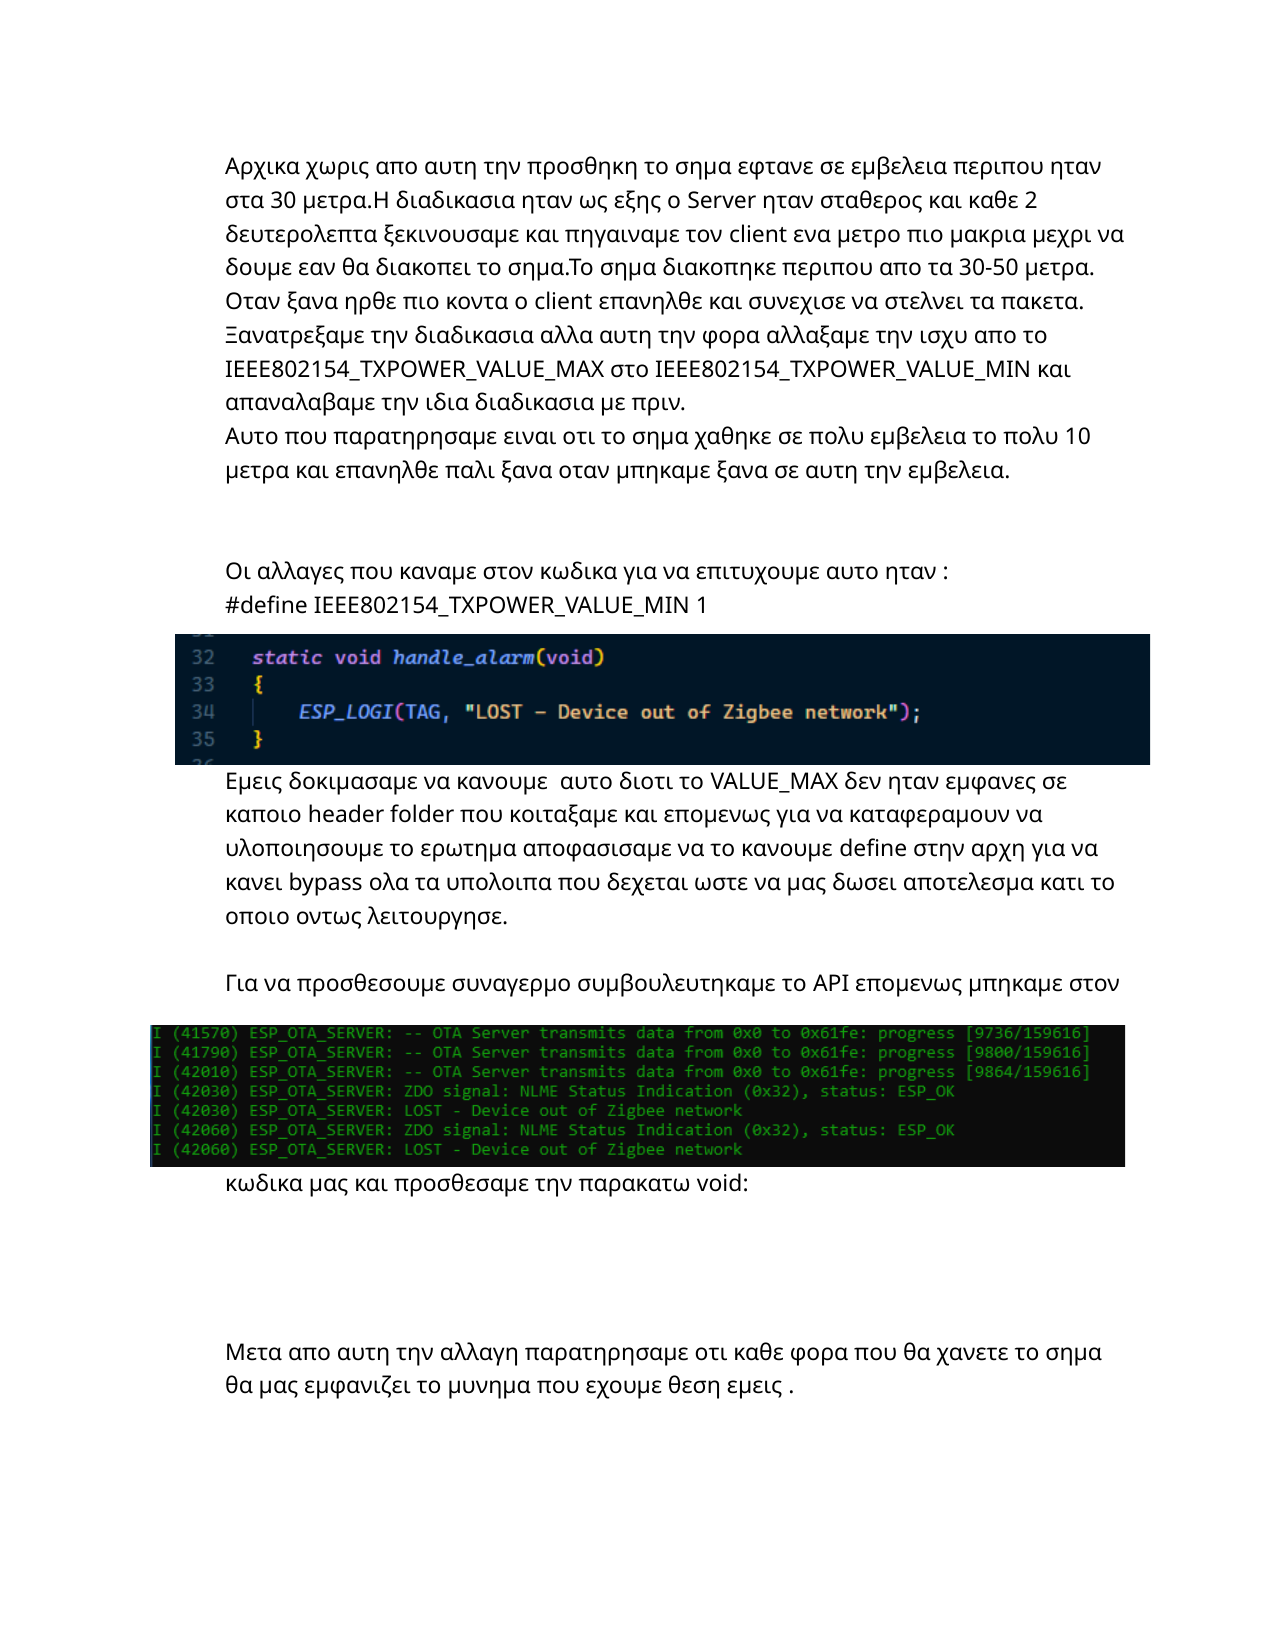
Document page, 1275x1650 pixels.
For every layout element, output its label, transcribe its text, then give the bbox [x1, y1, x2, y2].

picture [150, 1025, 1125, 1167]
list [187, 1167, 1125, 1468]
picture [175, 634, 1150, 765]
